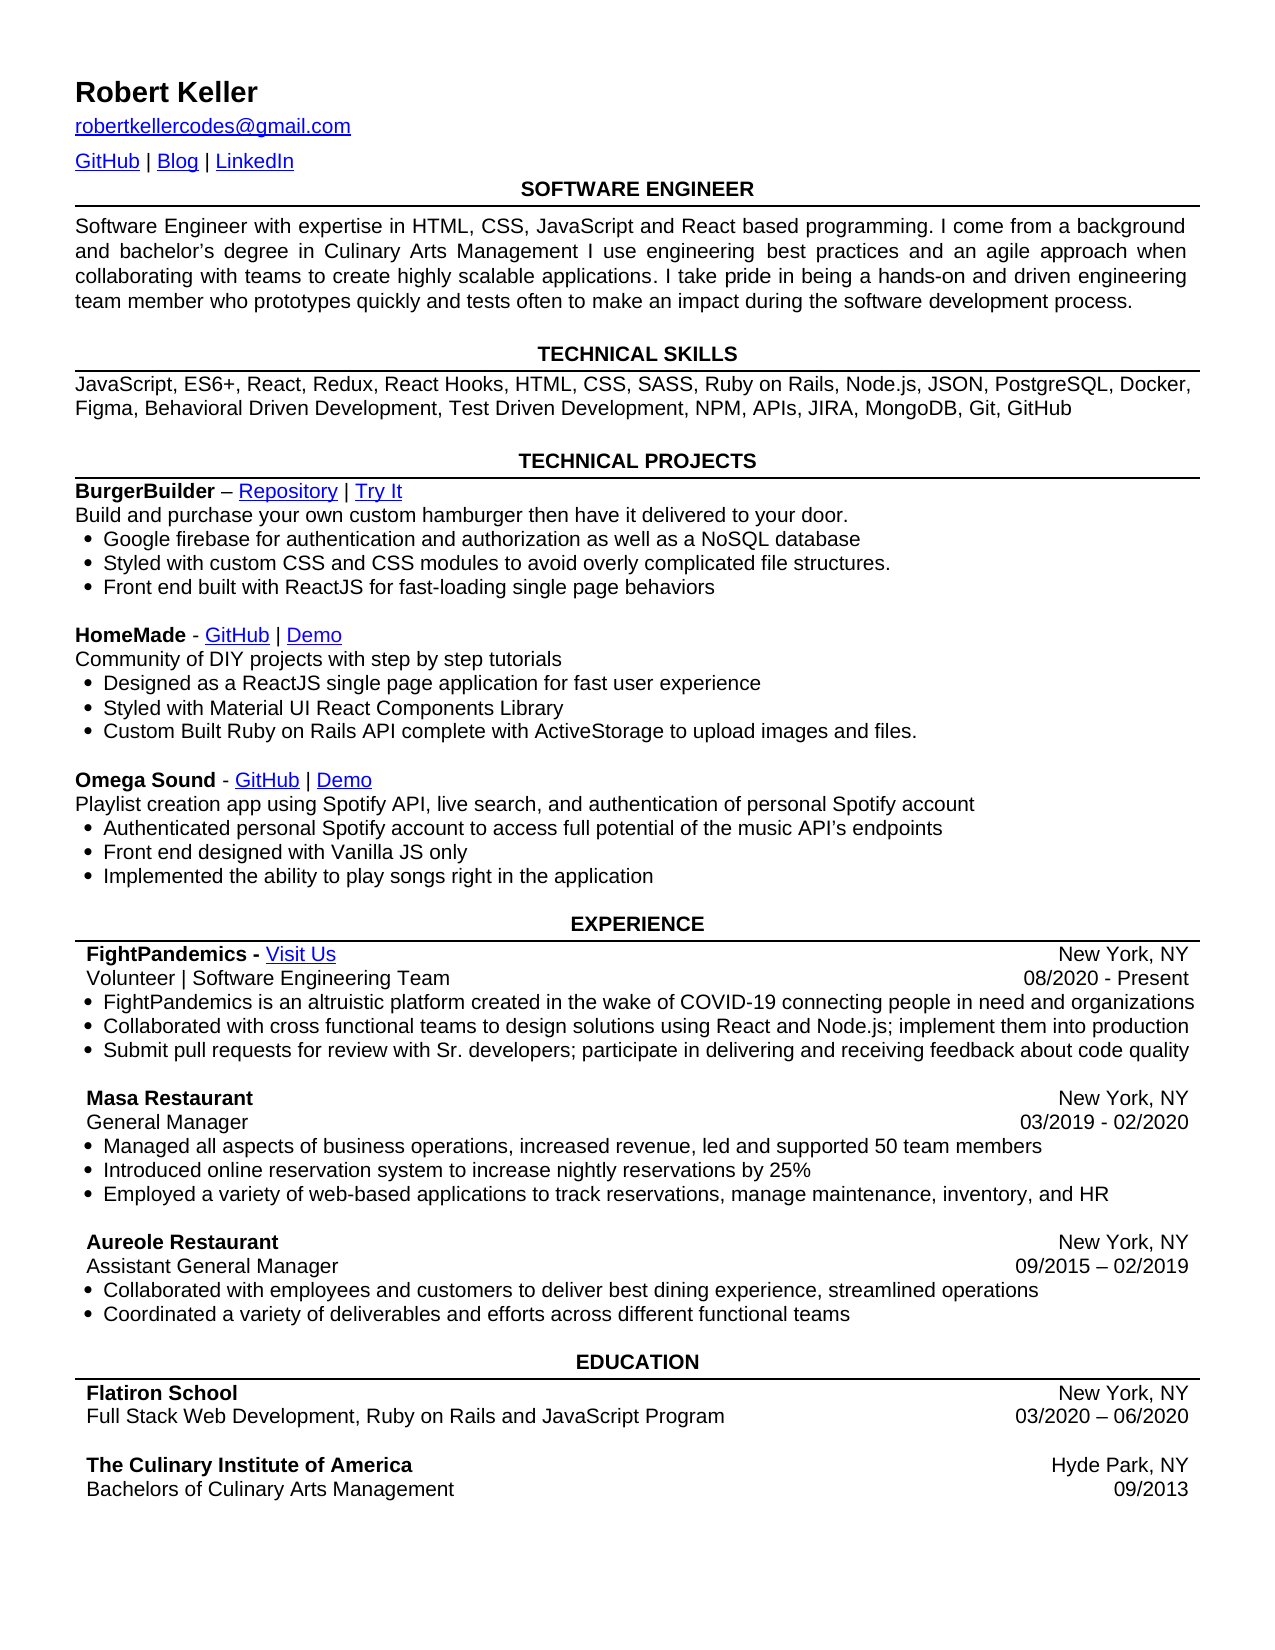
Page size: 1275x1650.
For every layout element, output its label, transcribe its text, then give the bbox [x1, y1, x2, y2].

text JavaScript, ES6+, React, Redux, React Hooks, HTML, CSS, SASS, Ruby on Rails, Node.js, JSON, PostgreSQL, Docker, Figma, Behavioral Driven Development, Test Driven Development, NPM, APIs, JIRA, MongoDB, Git, GitHub [75, 372, 1200, 420]
table_cell 09/2015 – 02/2019 [638, 1254, 1200, 1278]
text Robert Keller [75, 75, 1200, 108]
table_header The Culinary Institute of America [75, 1453, 640, 1476]
list Implemented the ability to play songs right in the application [84, 863, 1200, 888]
table_header New York, NY [638, 1230, 1200, 1254]
list Authenticated personal Spotify account to access full potential of the music API’s endpoints [84, 815, 1200, 839]
text EDUCATION [75, 1350, 1200, 1378]
table_cell 08/2020 - Present [638, 966, 1200, 990]
table_header FightPandemics - Visit Us [75, 942, 637, 966]
text Software Engineer with expertise in HTML, CSS, JavaScript and React based programming. I come from a background and bachelor’s degree in Culinary Arts Management I use engineering best practices and an agile approach when collaborating with teams to create highly scalable applications. I take pride in being a hands-on and driven engineering team member who prototypes quickly and tests often to make an impact during the software development process. [75, 213, 1187, 313]
text robertkellercodes@gmail.com [75, 113, 1200, 137]
table_cell 03/2019 - 02/2020 [638, 1110, 1200, 1134]
text SOFTWARE ENGINEER [75, 177, 1200, 205]
list Employed a variety of web-based applications to track reservations, manage maintenance, inventory, and HR [84, 1182, 1200, 1206]
table_cell Assistant General Manager [75, 1254, 637, 1278]
text Build and purchase your own custom hamburger then have it delivered to your door. [75, 503, 1200, 527]
table_header New York, NY [638, 1086, 1200, 1110]
text Omega Sound - GitHub | Demo [75, 767, 1200, 791]
text HomeMade - GitHub | Demo [75, 623, 1200, 647]
list Submit pull requests for review with Sr. developers; participate in delivering and receiving feedback about code quality [84, 1038, 1200, 1062]
list Styled with custom CSS and CSS modules to avoid overly complicated file structures. [84, 551, 1200, 575]
list Google firebase for authentication and authorization as well as a NoSQL database [84, 527, 1200, 551]
list Custom Built Ruby on Rails API complete with ActiveStorage to upload images and files. [84, 719, 1200, 743]
list Managed all aspects of business operations, increased revenue, led and supported 50 team members [84, 1134, 1200, 1158]
list FightPandemics is an altruistic platform created in the wake of COVID-19 connecting people in need and organizations [84, 990, 1200, 1014]
table_cell 09/2013 [640, 1476, 1200, 1500]
list Collaborated with cross functional teams to design solutions using React and Node.js; implement them into production [84, 1014, 1200, 1038]
list Styled with Material UI React Components Library [84, 695, 1200, 719]
text EXPERIENCE [75, 912, 1200, 940]
list Introduced online reservation system to increase nightly reservations by 25% [84, 1158, 1200, 1182]
list Coordinated a variety of deliverables and efforts across different functional teams [84, 1302, 1200, 1326]
table_cell General Manager [75, 1110, 637, 1134]
list Designed as a ReactJS single page application for fast user experience [84, 671, 1200, 695]
table_header New York, NY [640, 1380, 1200, 1404]
table_header New York, NY [638, 942, 1200, 966]
list Front end built with ReactJS for fast-loading single page behaviors [84, 575, 1200, 599]
table_cell Bachelors of Culinary Arts Management [75, 1476, 640, 1500]
list Front end designed with Vanilla JS only [84, 839, 1200, 863]
text BurgerBuilder – Repository | Try It [75, 479, 1200, 503]
table_cell Volunteer | Software Engineering Team [75, 966, 637, 990]
table_header Hyde Park, NY [640, 1453, 1200, 1476]
table_header Masa Restaurant [75, 1086, 637, 1110]
table_cell 03/2020 – 06/2020 [816, 1404, 1200, 1428]
text GitHub | Blog | LinkedIn [75, 149, 1200, 173]
table_header Flatiron School [75, 1380, 639, 1404]
table_header Aureole Restaurant [75, 1230, 637, 1254]
text Community of DIY projects with step by step tutorials [75, 647, 1200, 671]
text TECHNICAL PROJECTS [75, 449, 1200, 477]
text Playlist creation app using Spotify API, live search, and authentication of personal Spotify account [75, 791, 1200, 815]
list Collaborated with employees and customers to deliver best dining experience, streamlined operations [84, 1278, 1200, 1302]
table_cell Full Stack Web Development, Ruby on Rails and JavaScript Program [75, 1404, 816, 1428]
text TECHNICAL SKILLS [75, 342, 1200, 370]
